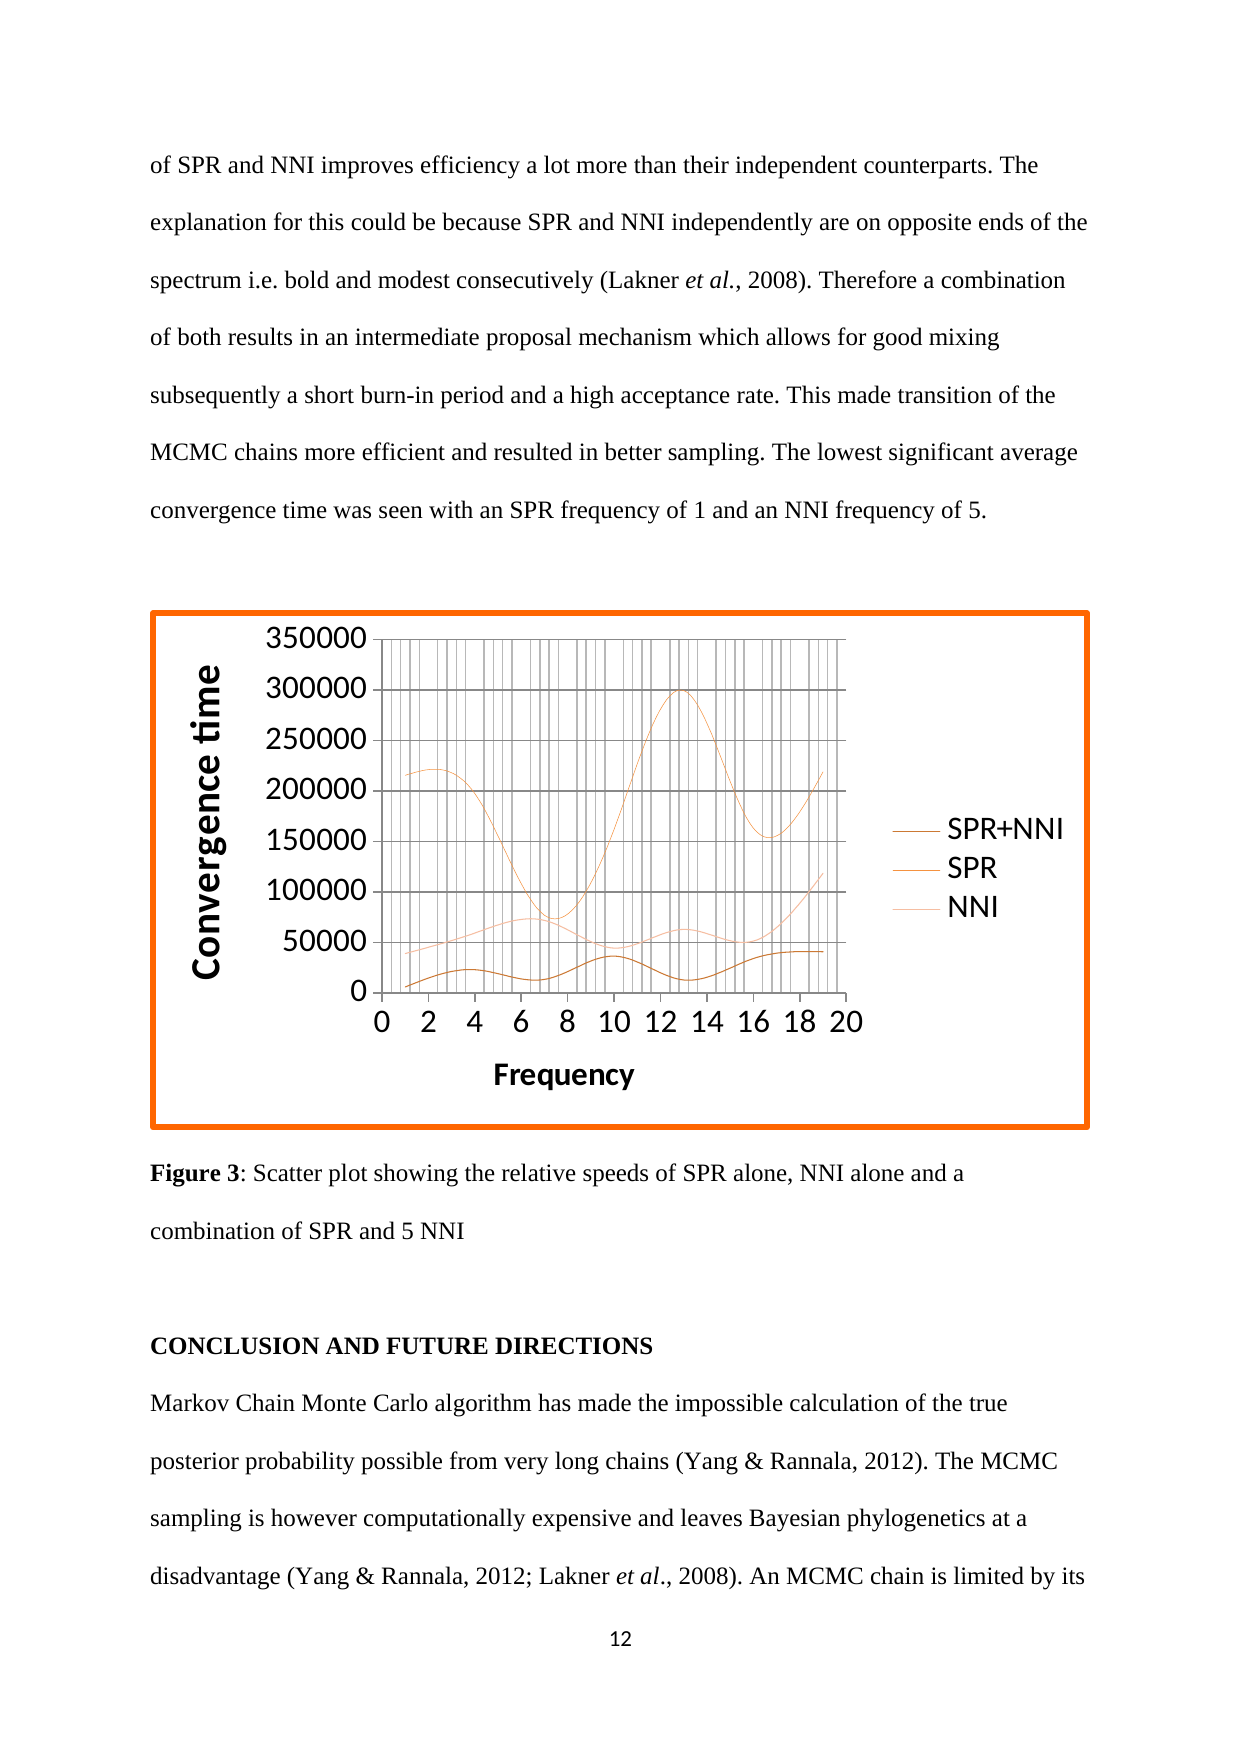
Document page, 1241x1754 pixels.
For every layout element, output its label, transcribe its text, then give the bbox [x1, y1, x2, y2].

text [150, 150, 1090, 524]
text Figure 3: Scatter plot showing the relative speeds of SPR alone, NNI alone and a combination of SPR and 5 NNI [150, 1158, 1090, 1245]
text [150, 1388, 1090, 1590]
text CONCLUSION AND FUTURE DIRECTIONS [150, 1331, 1090, 1360]
